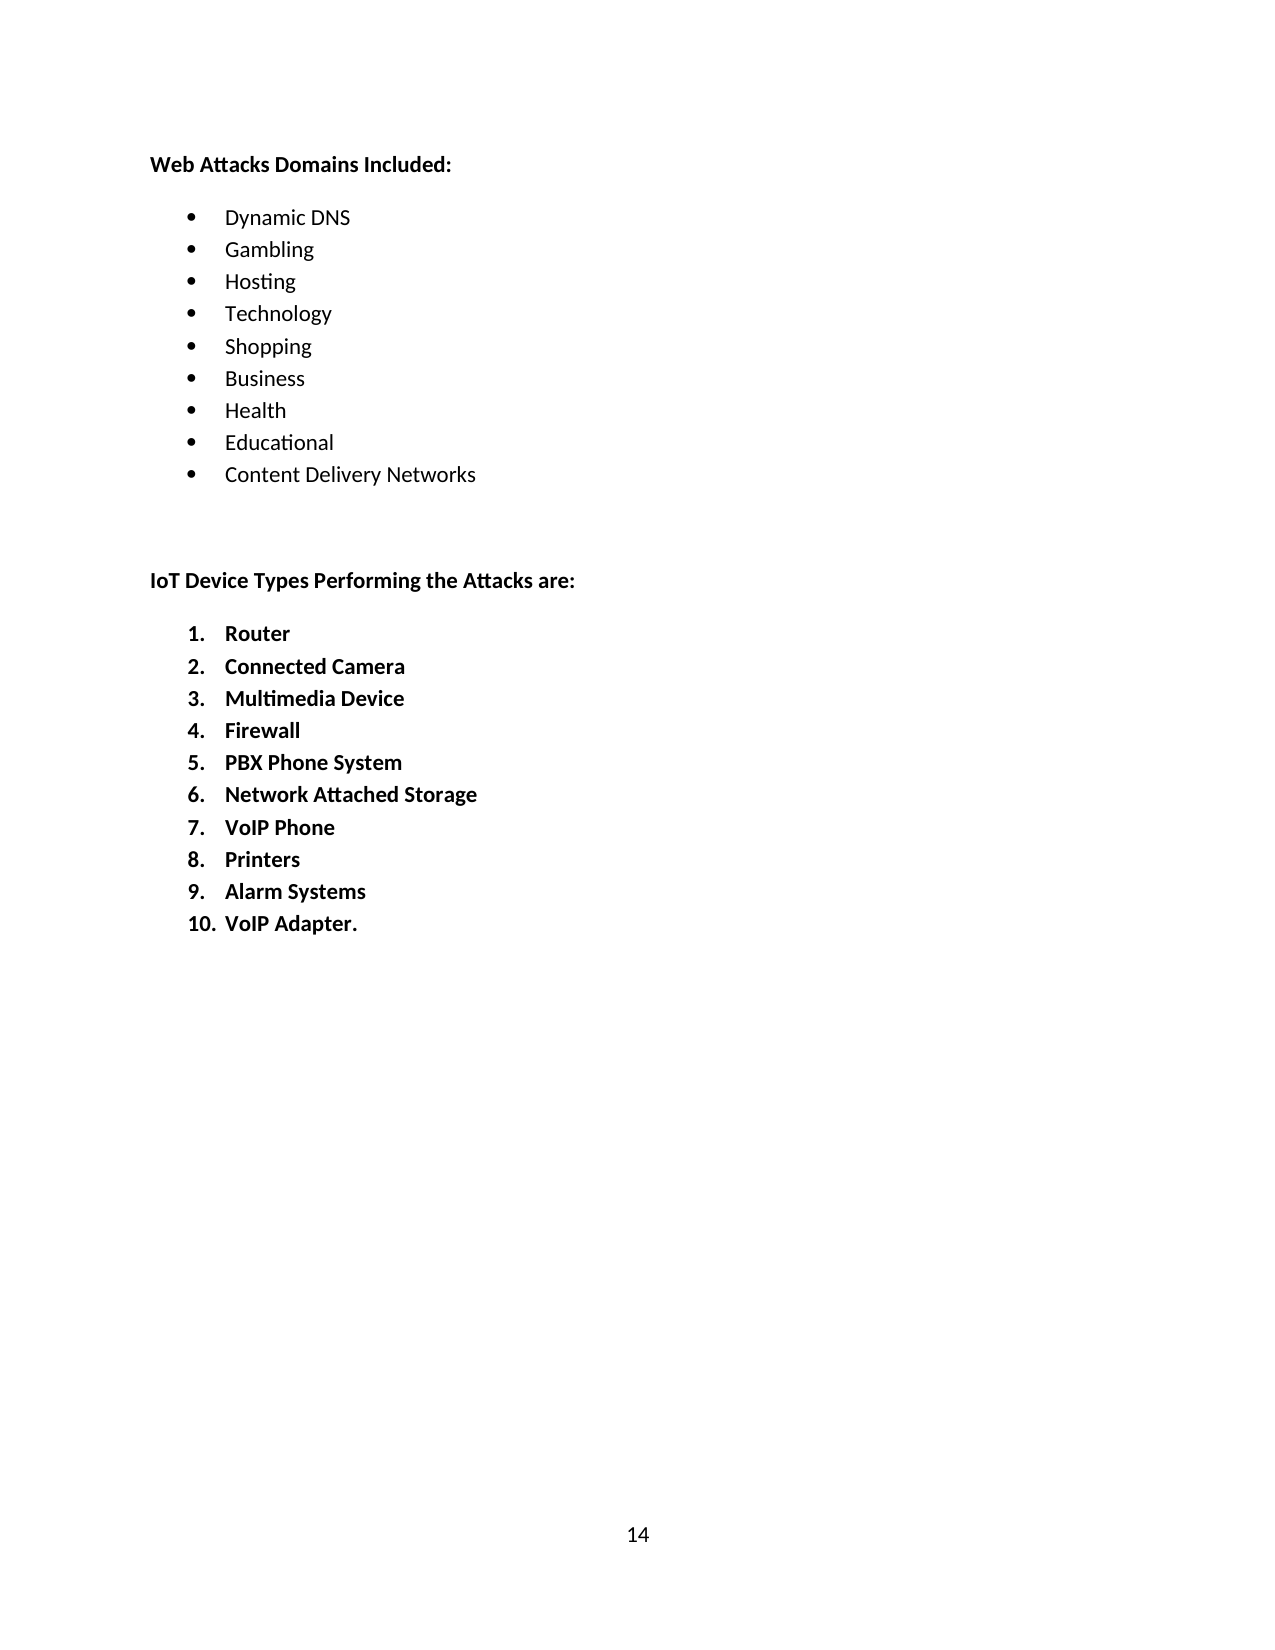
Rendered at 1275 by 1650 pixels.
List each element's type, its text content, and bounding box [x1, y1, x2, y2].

list VoIP Phone [187, 813, 1125, 841]
list Multimedia Device [187, 684, 1125, 712]
list Network Attached Storage [187, 781, 1125, 808]
list Router [187, 619, 1125, 648]
list Educational [187, 428, 1125, 456]
list VoIP Adapter. [187, 909, 1125, 937]
list Technology [187, 299, 1125, 328]
text Web Attacks Domains Included: [150, 150, 1125, 178]
list Business [187, 364, 1125, 392]
list Printers [187, 845, 1125, 873]
list Firewall [187, 716, 1125, 744]
list Gambling [187, 235, 1125, 263]
list Dynamic DNS [187, 203, 1125, 231]
list PBX Phone System [187, 748, 1125, 776]
list Content Delivery Networks [187, 461, 1125, 488]
list Connected Camera [187, 652, 1125, 680]
list Shopping [187, 332, 1125, 360]
list Hosting [187, 267, 1125, 295]
list Alarm Systems [187, 877, 1125, 905]
list Health [187, 396, 1125, 424]
text IoT Device Types Performing the Attacks are: [150, 567, 1125, 594]
